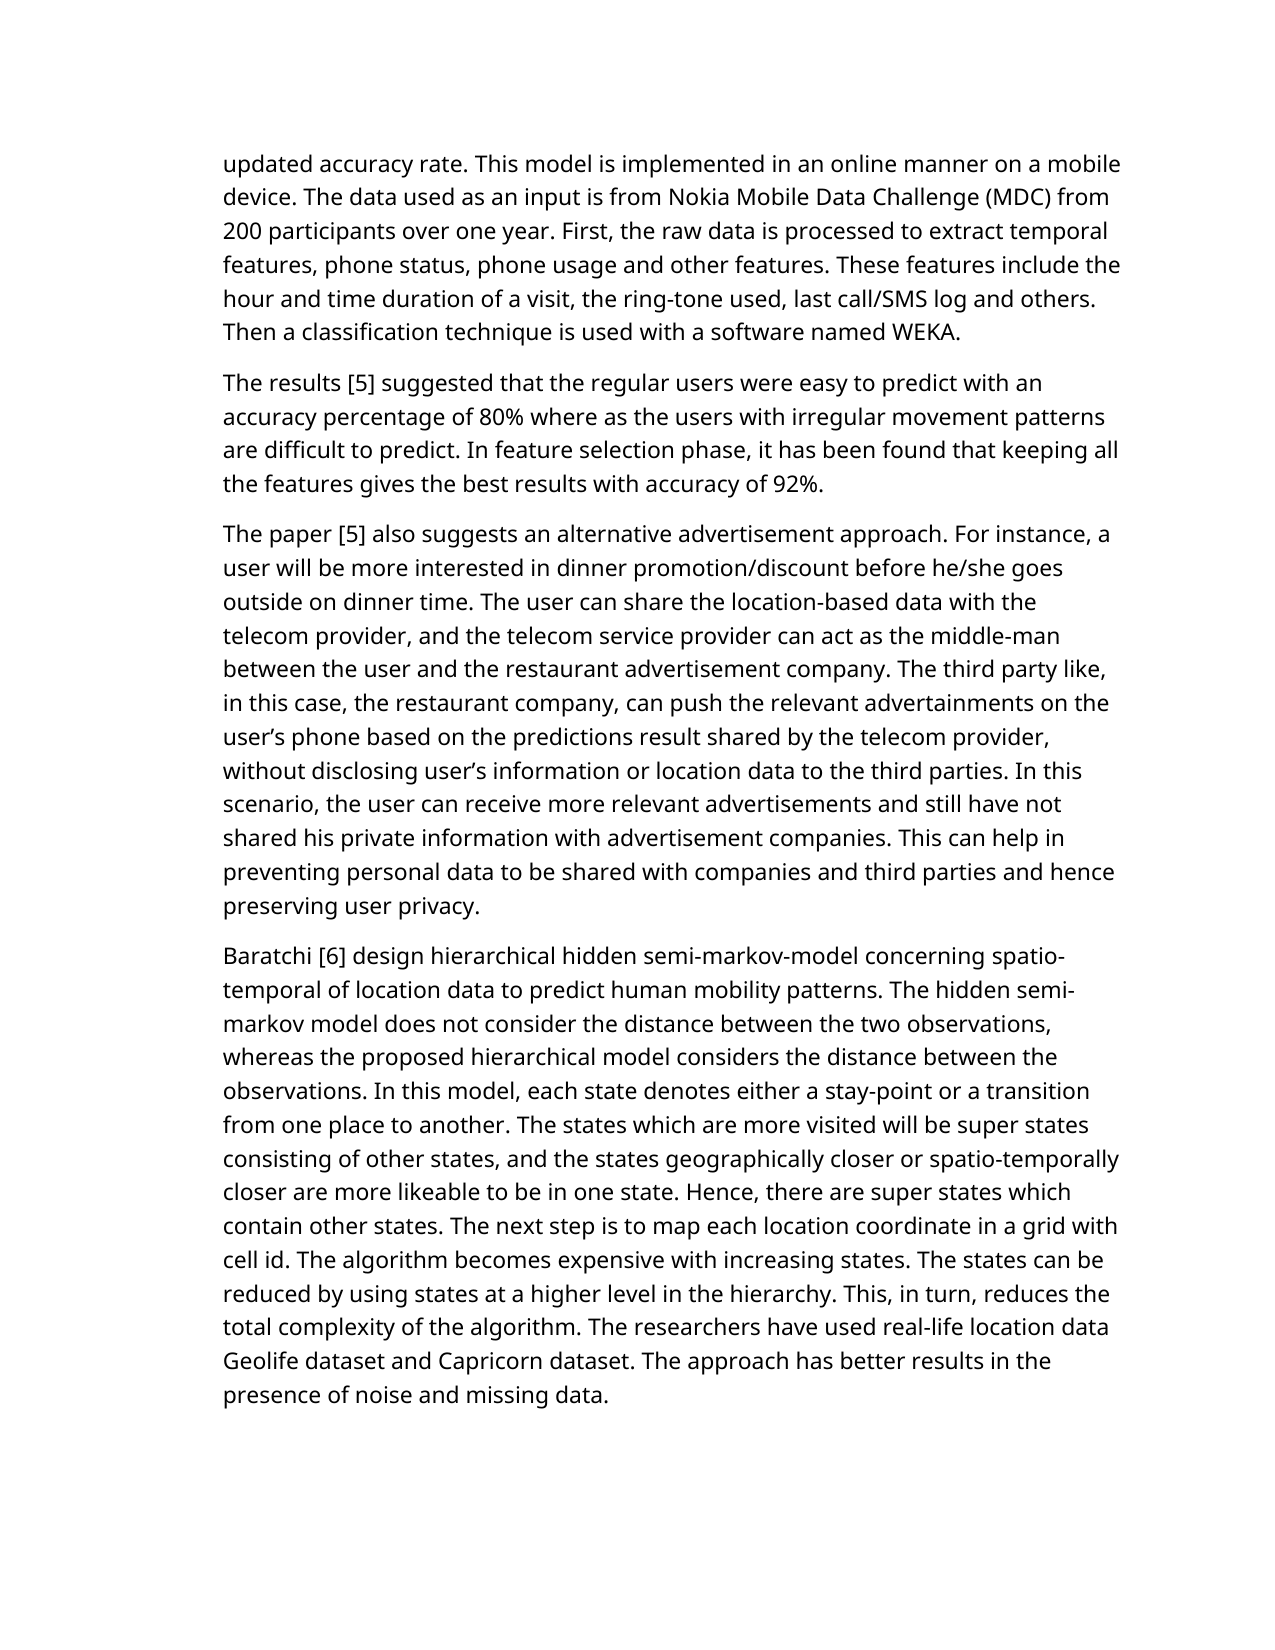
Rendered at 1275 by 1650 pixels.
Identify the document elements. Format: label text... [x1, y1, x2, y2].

list The paper also suggests an alternative advertisement approach. For instance, a user will be more interested in dinner promotion/discount before he/she goes outside on dinner time. The user can share the location-based data with the telecom provider, and the telecom service provider can act as the middle-man between the user and the restaurant advertisement company. The third party like, in this case, the restaurant company, can push the relevant advertainments on the user’s phone based on the predictions result shared by the telecom provider, without disclosing user’s information or location data to the third parties. In this scenario, the user can receive more relevant advertisements and still have not shared his private information with advertisement companies. This can help in preventing personal data to be shared with companies and third parties and hence preserving user privacy. [223, 518, 1127, 921]
list Baratchi design hierarchical hidden semi-markov-model concerning spatio-temporal of location data to predict human mobility patterns. The hidden semi-markov model does not consider the distance between the two observations, whereas the proposed hierarchical model considers the distance between the observations. In this model, each state denotes either a stay-point or a transition from one place to another. The states which are more visited will be super states consisting of other states, and the states geographically closer or spatio-temporally closer are more likeable to be in one state. Hence, there are super states which contain other states. The next step is to map each location coordinate in a grid with cell id. The algorithm becomes expensive with increasing states. The states can be reduced by using states at a higher level in the hierarchy. This, in turn, reduces the total complexity of the algorithm. The researchers have used real-life location data Geolife dataset and Capricorn dataset. The approach has better results in the presence of noise and missing data. [223, 940, 1127, 1410]
list The results suggested that the regular users were easy to predict with an accuracy percentage of 80% where as the users with irregular movement patterns are difficult to predict. In feature selection phase, it has been found that keeping all the features gives the best results with accuracy of 92%. [223, 367, 1127, 499]
